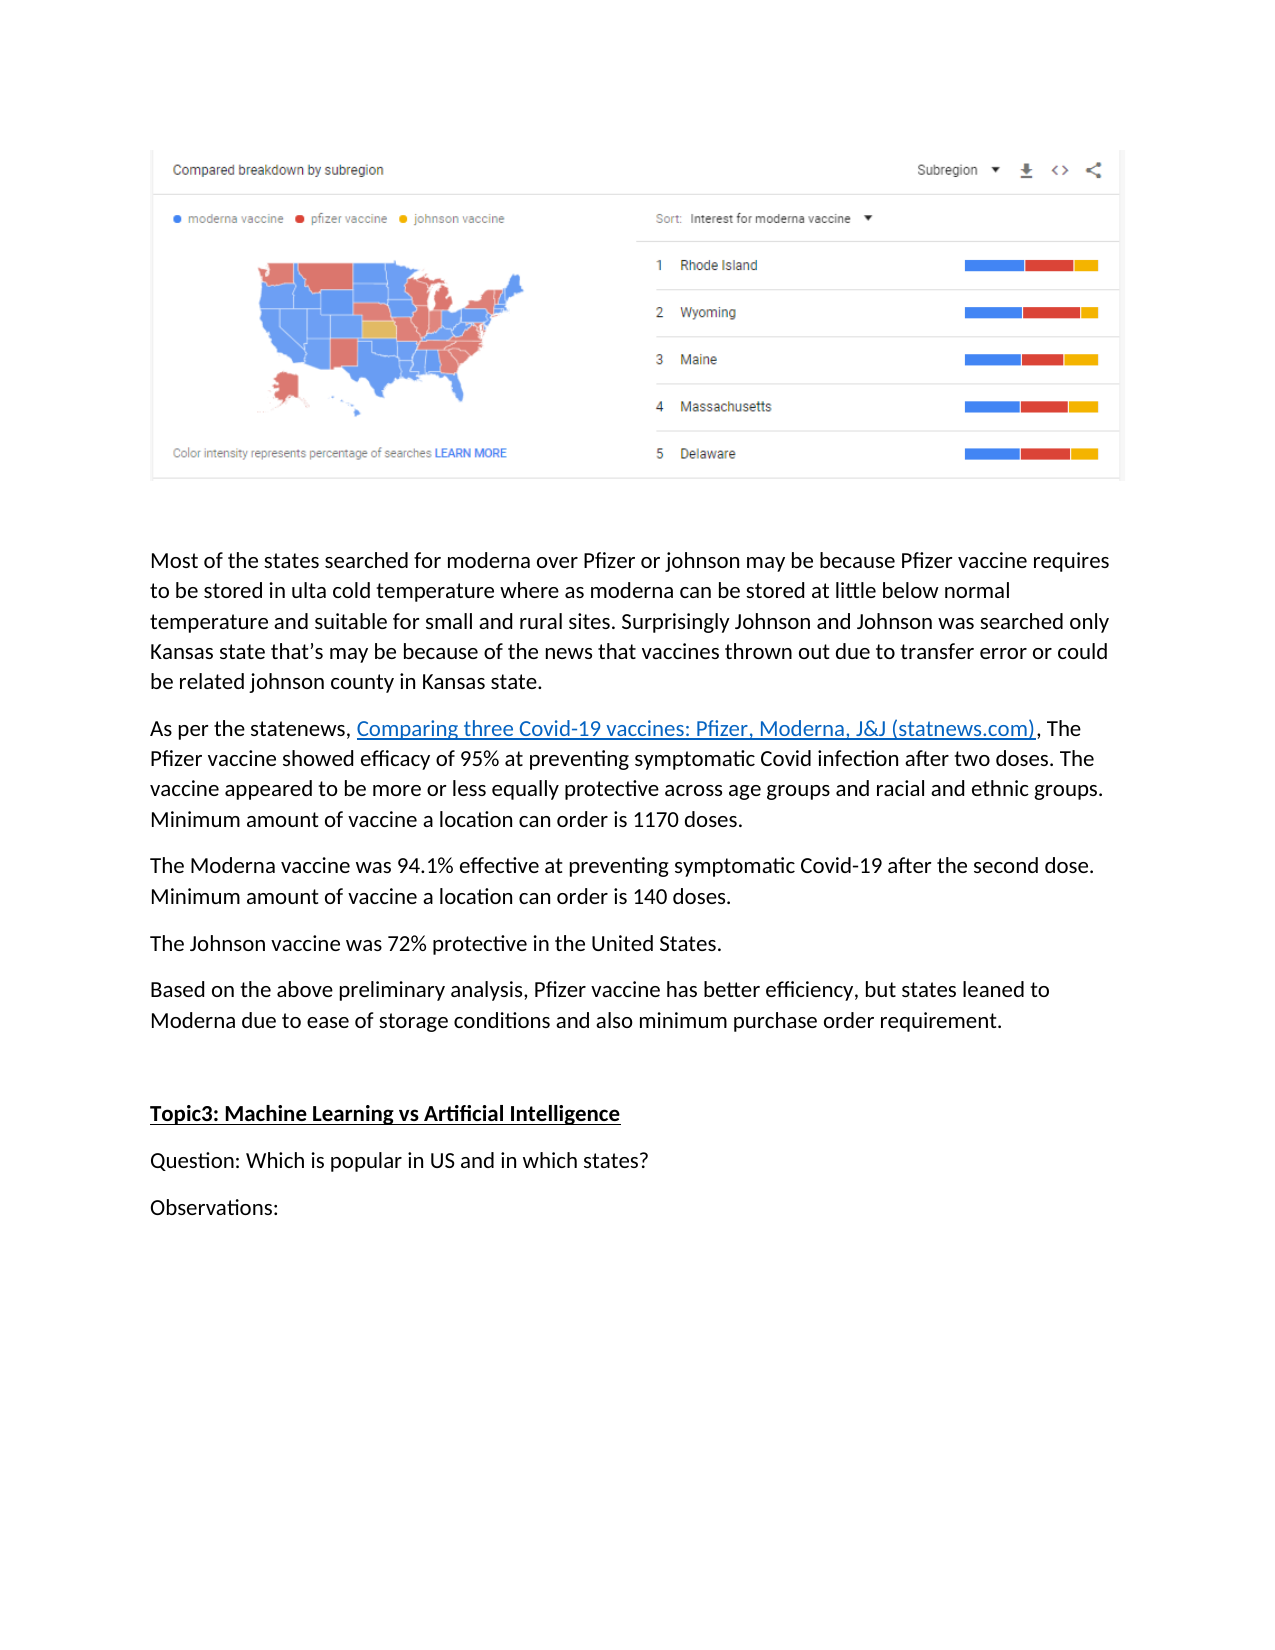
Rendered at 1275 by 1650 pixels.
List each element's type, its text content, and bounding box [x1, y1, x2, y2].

text Most of the states searched for moderna over Pfizer or johnson may be because Pfizer vaccine requires to be stored in ulta cold temperature where as moderna can be stored at little below normal temperature and suitable for small and rural sites. Surprisingly Johnson and Johnson was searched only Kansas state that’s may be because of the news that vaccines thrown out due to transfer error or could be related johnson county in Kansas state. [150, 546, 1125, 695]
text The Moderna vaccine was 94.1% effective at preventing symptomatic Covid-19 after the second dose. Minimum amount of vaccine a location can order is 140 doses. [150, 852, 1125, 910]
text As per the statenews, Comparing three Covid-19 vaccines: Pfizer, Moderna, J&J (statnews.com), The Pfizer vaccine showed efficacy of 95% at preventing symptomatic Covid infection after two doses. The vaccine appeared to be more or less equally protective across age groups and racial and ethnic groups. Minimum amount of vaccine a location can order is 1170 doses. [150, 714, 1125, 833]
text Topic3: Machine Learning vs Artificial Intelligence [150, 1099, 1125, 1127]
text Question: Which is popular in US and in which states? [150, 1146, 1125, 1174]
text The Johnson vaccine was 72% protective in the United States. [150, 929, 1125, 957]
text Based on the above preliminary analysis, Pfizer vaccine has better efficiency, but states leaned to Moderna due to ease of storage conditions and also minimum purchase order requirement. [150, 976, 1125, 1034]
picture [150, 150, 1125, 481]
text Observations: [150, 1193, 1125, 1221]
